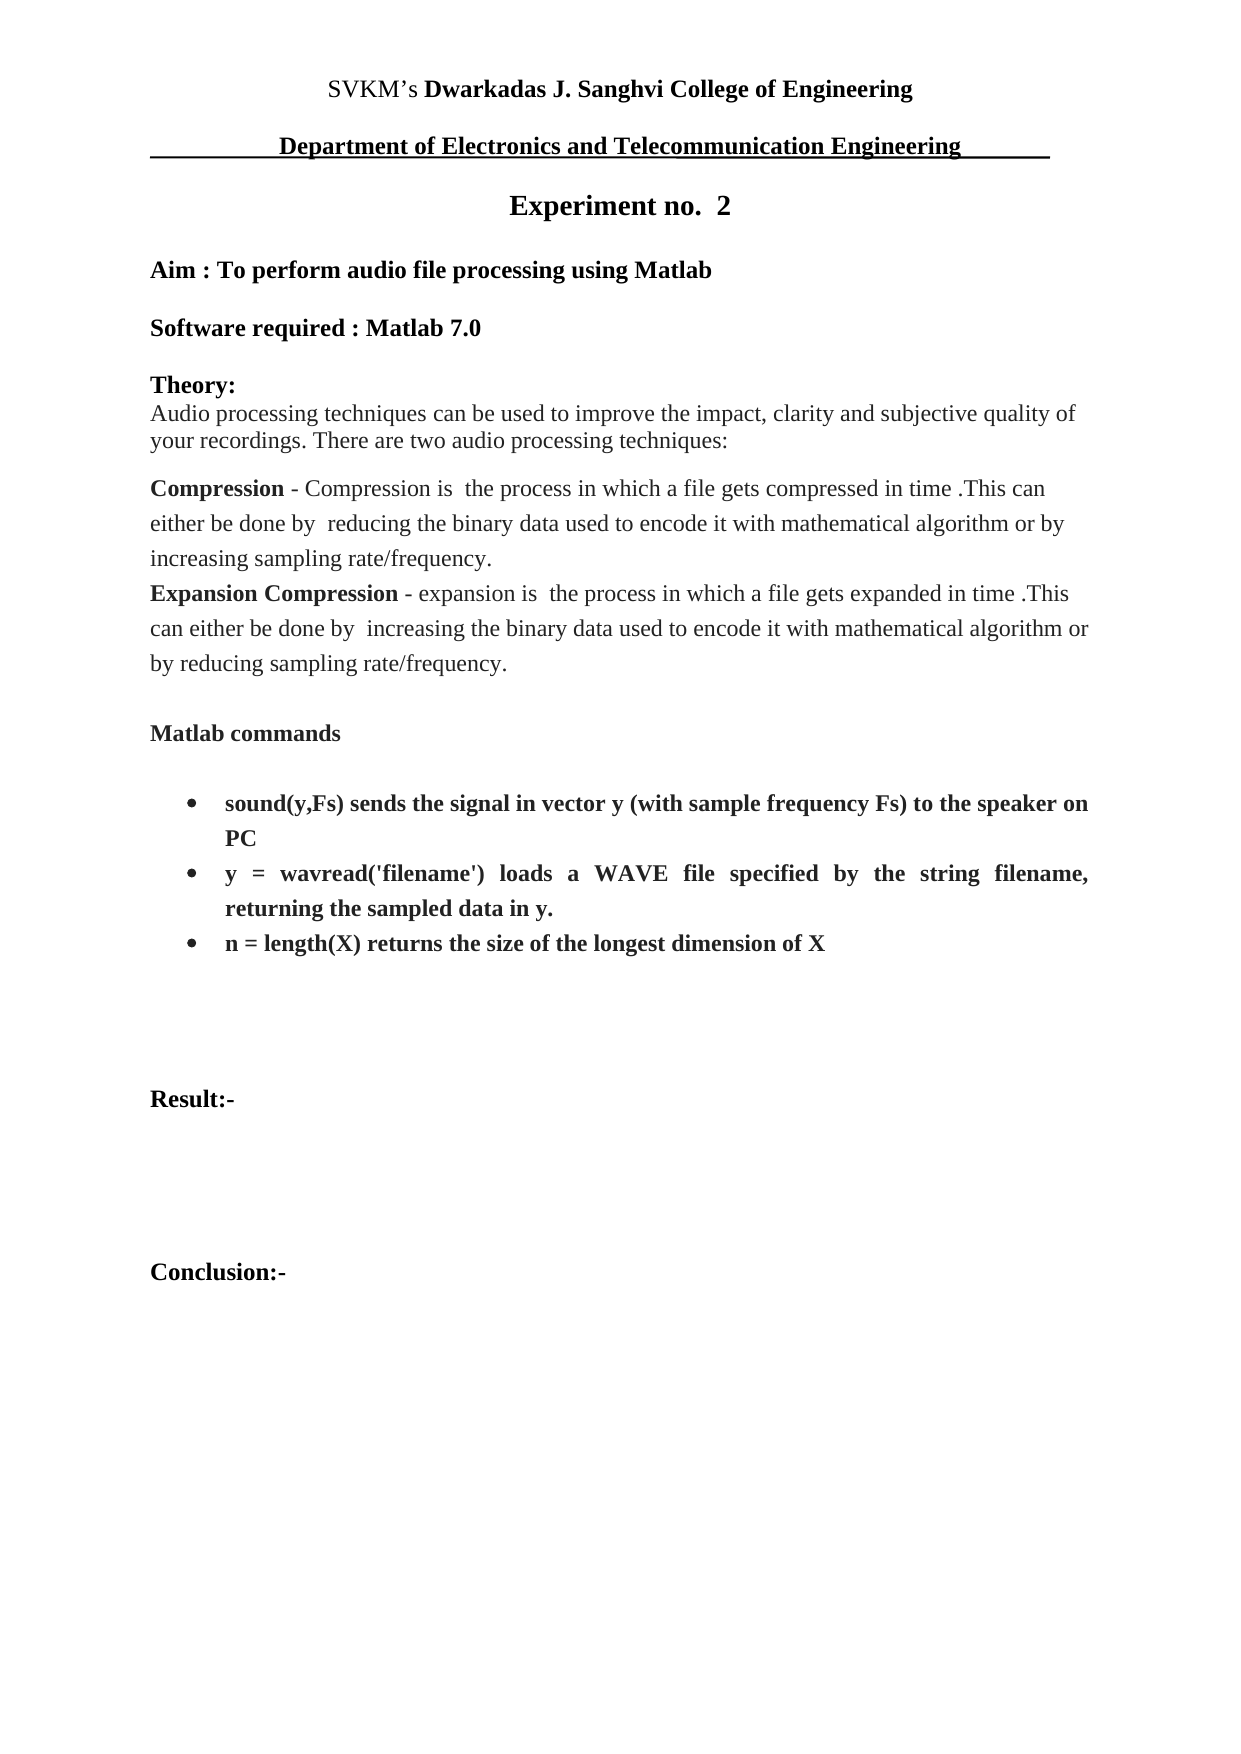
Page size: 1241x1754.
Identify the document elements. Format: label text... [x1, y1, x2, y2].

list n = length(X) returns the size of the longest dimension of X [187, 922, 1090, 957]
text Experiment no. 2 [150, 188, 1090, 222]
text Result:- [150, 1084, 1090, 1113]
text Aim : To perform audio file processing using Matlab [150, 255, 1090, 284]
text Theory: [150, 370, 1090, 399]
text Compression - Compression is the process in which a file gets compressed in time .This can either be done by reducing the binary data used to encode it with mathematical algorithm or by increasing sampling rate/frequency. [150, 467, 1090, 572]
text Conclusion:- [150, 1257, 1090, 1285]
text Software required : Matlab 7.0 [150, 313, 1090, 341]
text Audio processing techniques can be used to improve the impact, clarity and subjective quality of your recordings. There are two audio processing techniques: [150, 399, 1090, 454]
list y = wavread('filename') loads a WAVE file specified by the string filename, returning the sampled data in y. [187, 852, 1090, 922]
text Matlab commands [150, 712, 1090, 747]
text Expansion Compression - expansion is the process in which a file gets expanded in time .This can either be done by increasing the binary data used to encode it with mathematical algorithm or by reducing sampling rate/frequency. [150, 572, 1090, 677]
list sound(y,Fs) sends the signal in vector y (with sample frequency Fs) to the speaker on PC [187, 782, 1090, 852]
